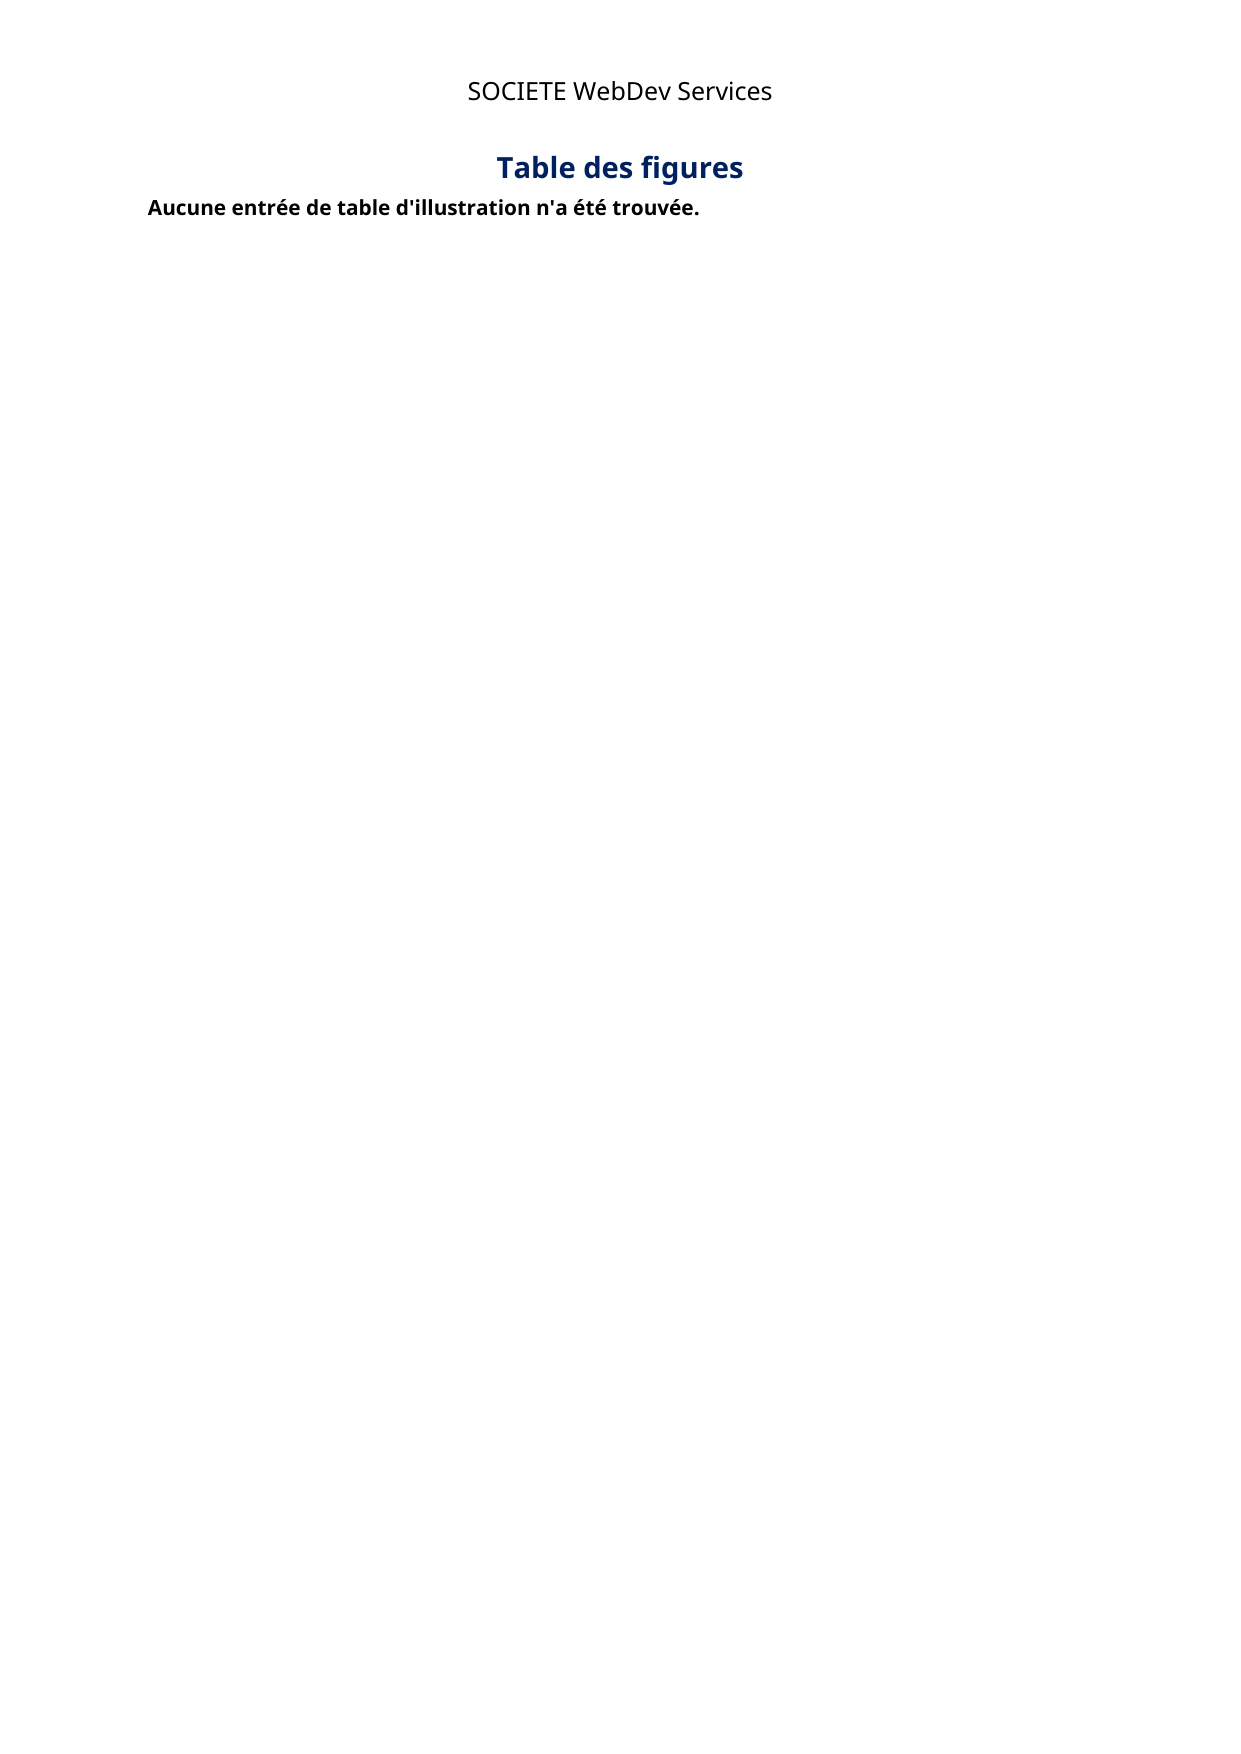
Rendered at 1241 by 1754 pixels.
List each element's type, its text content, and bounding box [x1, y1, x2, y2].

text Aucune entrée de table d'illustration n'a été trouvée. [148, 193, 1093, 222]
subtitle Table des figures [148, 148, 1093, 187]
